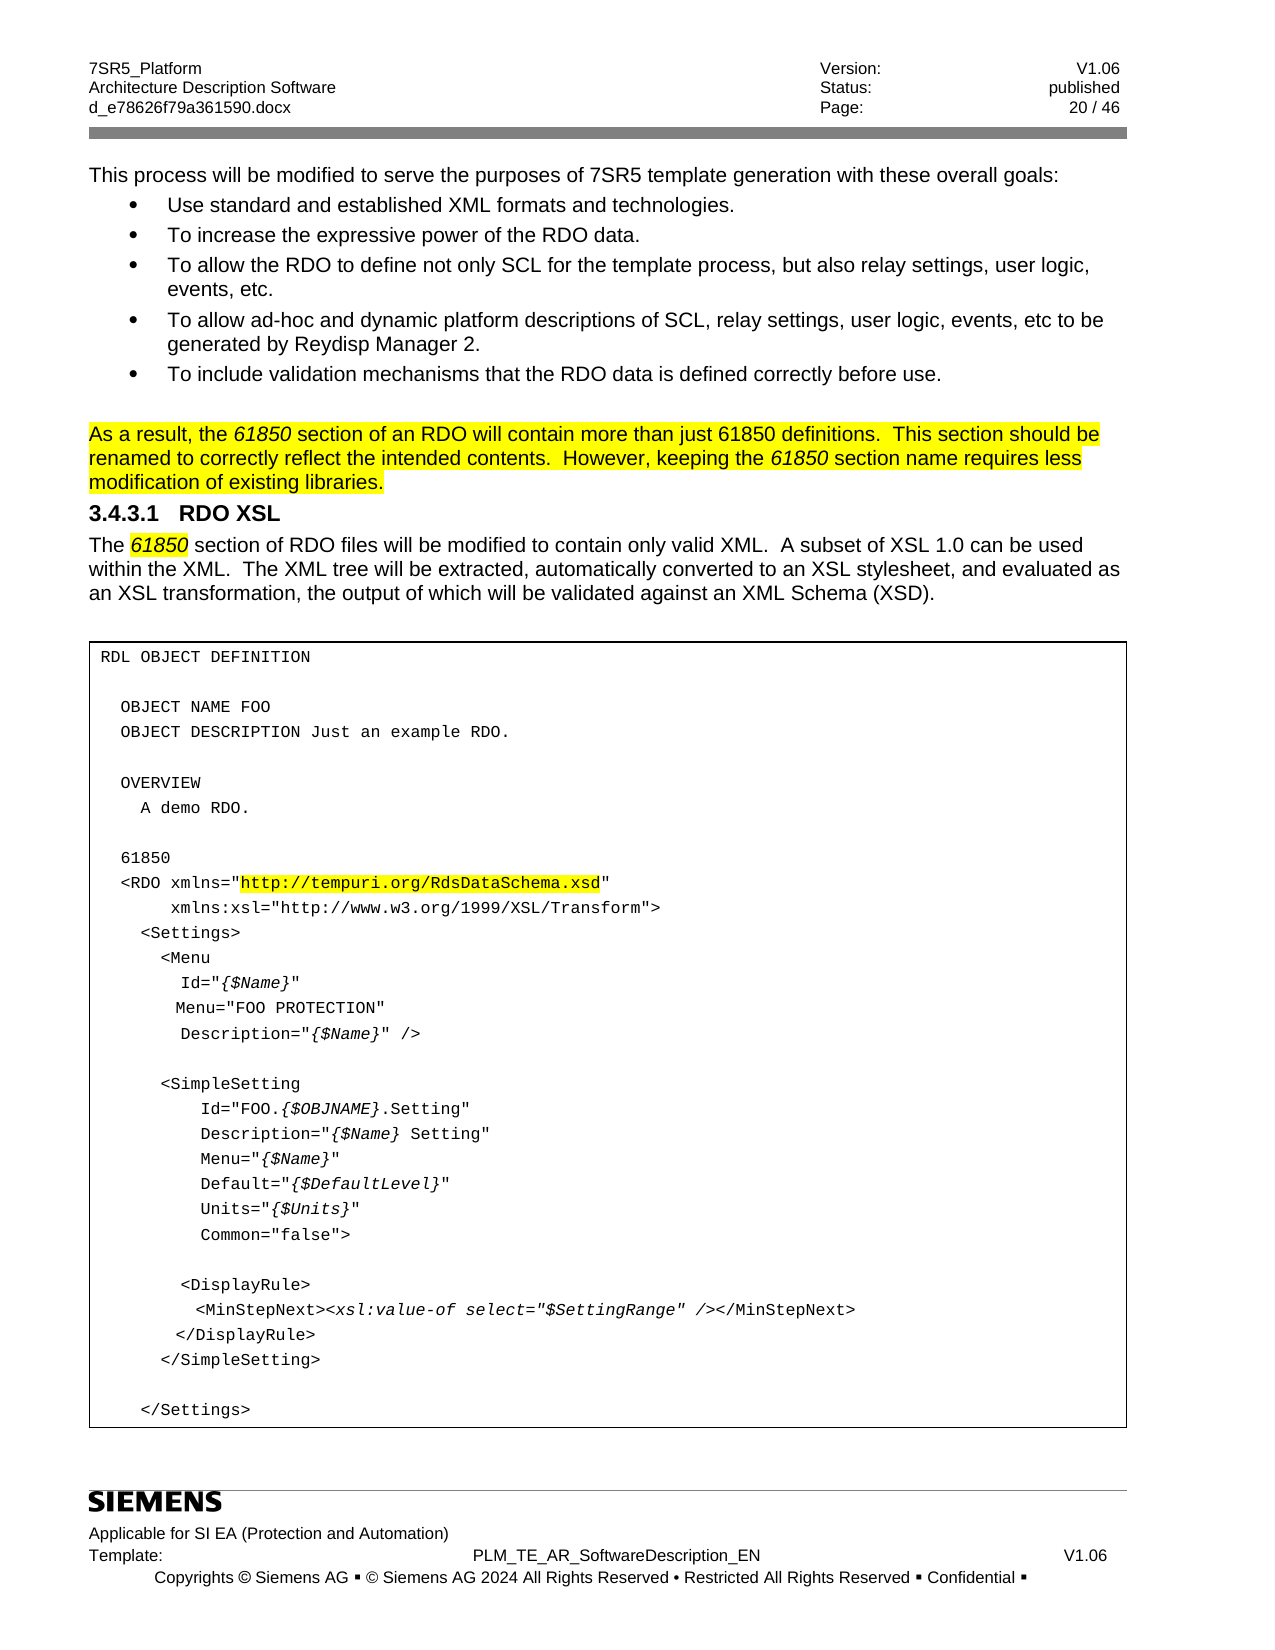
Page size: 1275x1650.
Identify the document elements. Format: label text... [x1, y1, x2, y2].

list To allow the RDO to define not only SCL for the template process, but also relay settings, user logic, events, etc. [129, 253, 1127, 301]
list To increase the expressive power of the RDO data. [129, 223, 1127, 247]
list To allow ad-hoc and dynamic platform descriptions of SCL, relay settings, user logic, events, etc to be generated by Reydisp Manager 2. [129, 307, 1127, 356]
text This process will be modified to serve the purposes of 7SR5 template generation with these overall goals: [89, 162, 1127, 186]
picture [88, 1491, 222, 1512]
text As a result, the 61850 section of an RDO will contain more than just 61850 definitions. This section should be renamed to correctly reflect the intended contents. However, keeping the 61850 section name requires less modification of existing libraries. [384, 422, 1127, 494]
list Use standard and established XML formats and technologies. [129, 193, 1127, 217]
list To include validation mechanisms that the RDO data is defined correctly before use. [129, 362, 1127, 386]
subtitle RDO XSL [89, 500, 1127, 527]
text The 61850 section of RDO files will be modified to contain only valid XML. A subset of XSL 1.0 can be used within the XML. The XML tree will be extracted, automatically converted to an XSL stylesheet, and evaluated as an XSL transformation, the output of which will be validated against an XML Schema (XSD). [89, 533, 1127, 605]
